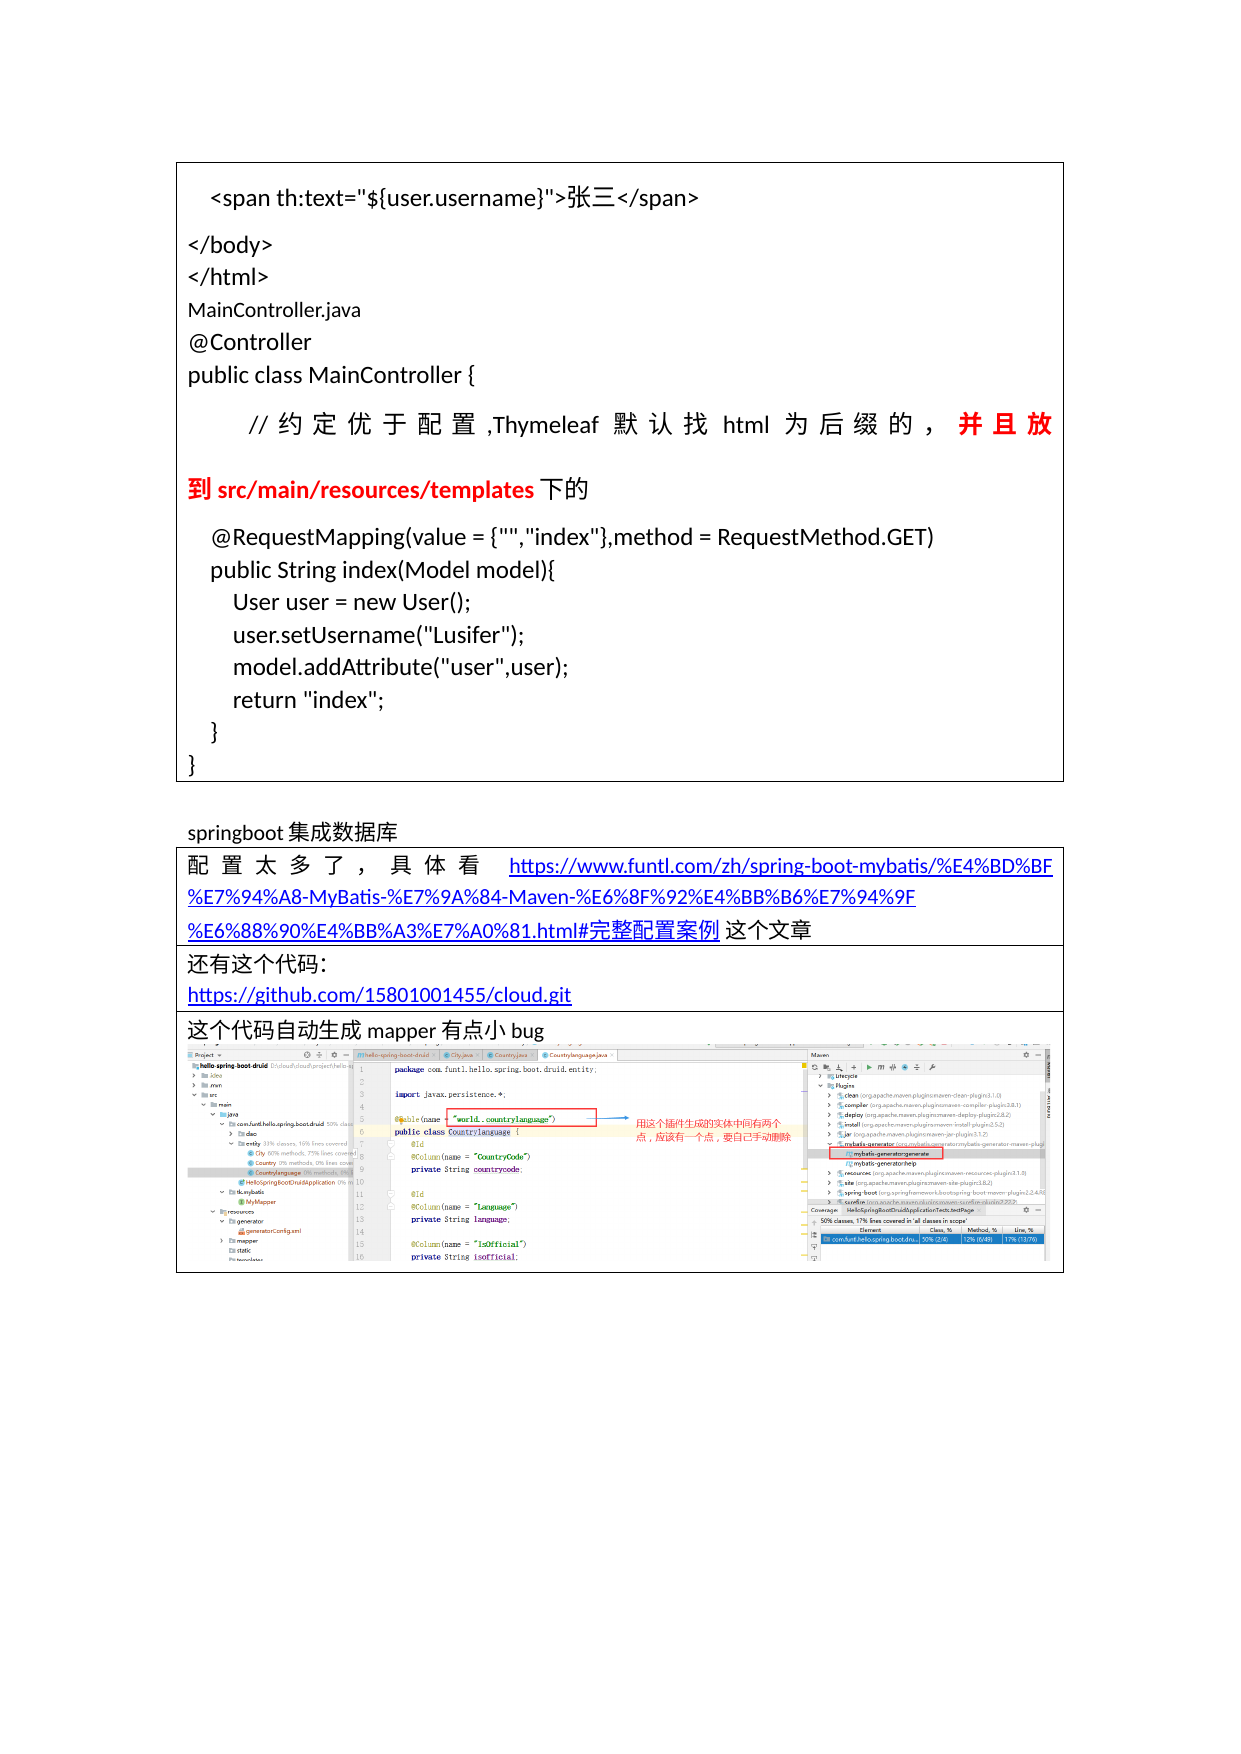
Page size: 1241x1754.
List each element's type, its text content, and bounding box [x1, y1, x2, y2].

picture [187, 1044, 1051, 1261]
table_cell 这个代码自动生成mapper有点小bug [177, 1012, 1063, 1272]
table_cell 还有这个代码： https://github.com/15801001455/cloud.git [177, 946, 1063, 1011]
table_header 配置太多了，具体看 https://www.funtl.com/zh/spring-boot-mybatis/%E4%BD%BF%E7%94%A8-MyBatis-%E7%9A%84-Maven-%E6%8F%92%E4%BB%B6%E7%94%9F%E6%88%90%E4%BB%A3%E7%A0%81.html#完整配置案例 这个文章 [177, 848, 1063, 945]
text springboot集成数据库 [187, 814, 1053, 847]
